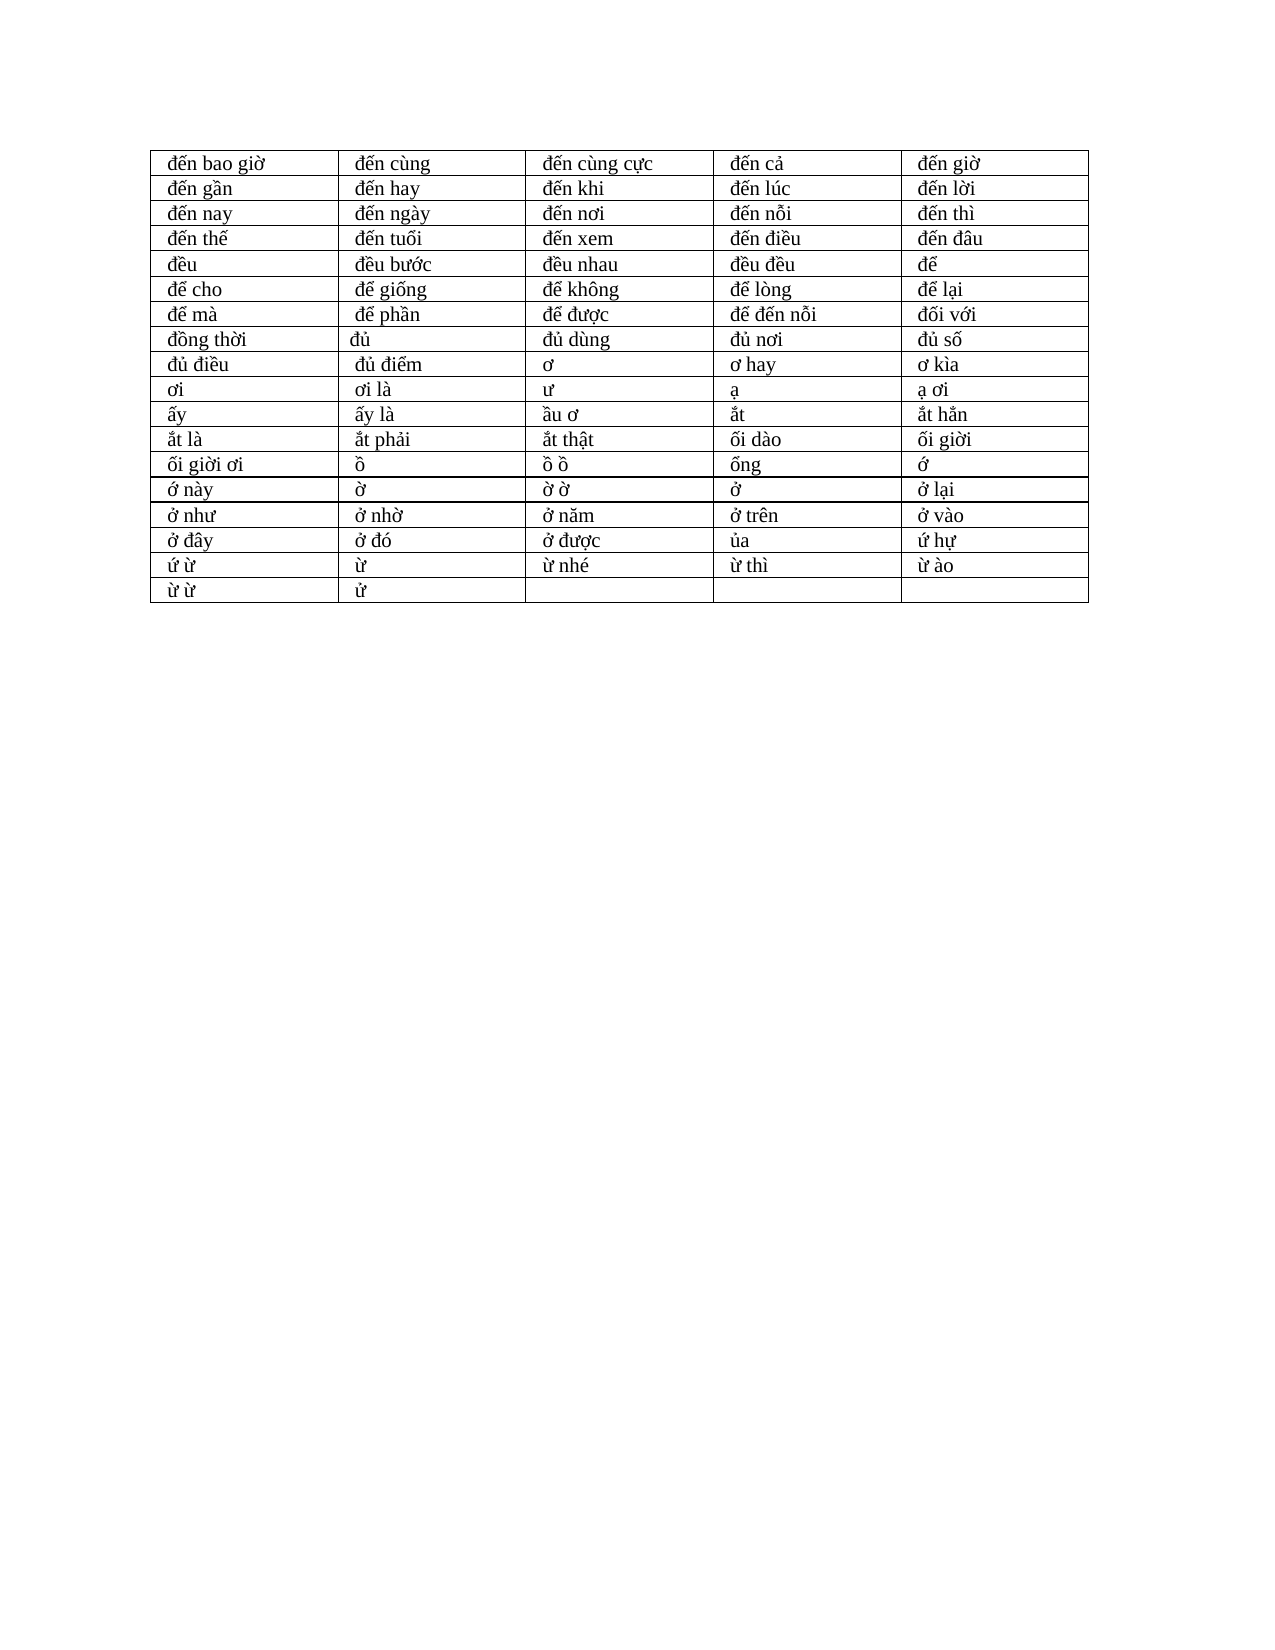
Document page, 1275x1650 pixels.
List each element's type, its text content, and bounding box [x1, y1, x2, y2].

table_cell ắt [714, 402, 901, 426]
table_cell đến thế [151, 226, 338, 250]
table_cell ầu ơ [526, 402, 713, 426]
table_cell đến cùng [339, 151, 525, 175]
table_cell ứ hự [902, 528, 1088, 552]
table_cell ở đây [151, 528, 338, 552]
table_cell ứ ừ [151, 553, 338, 577]
table_cell đến xem [526, 226, 713, 250]
table_cell ử [339, 578, 525, 602]
table_cell ơ [526, 352, 713, 376]
table_cell đến cả [714, 151, 901, 175]
table_cell đến khi [526, 176, 713, 200]
table_cell để mà [151, 302, 338, 326]
table_cell ớ [902, 452, 1088, 476]
table_cell ơ hay [714, 352, 901, 376]
table_cell ủa [714, 528, 901, 552]
table_cell để đến nỗi [714, 302, 901, 326]
table_cell đến nay [151, 201, 338, 225]
table_cell để được [526, 302, 713, 326]
table_cell đến giờ [902, 151, 1088, 175]
table_cell ơi [151, 377, 338, 401]
table_cell ấy là [339, 402, 525, 426]
table_cell đến lúc [714, 176, 901, 200]
table_cell đến nơi [526, 201, 713, 225]
table_cell đều nhau [526, 251, 713, 276]
table_cell đến gần [151, 176, 338, 200]
table_cell đến thì [902, 201, 1088, 225]
table_cell ờ ờ [526, 478, 713, 501]
table_cell đủ nơi [714, 327, 901, 351]
table_cell ừ [339, 553, 525, 577]
table_cell ừ thì [714, 553, 901, 577]
table_cell ở như [151, 503, 338, 527]
table_cell ồ ồ [526, 452, 713, 476]
table_cell ạ [714, 377, 901, 401]
table_cell đến ngày [339, 201, 525, 225]
table_cell để giống [339, 277, 525, 301]
table_cell đến nỗi [714, 201, 901, 225]
table_cell để không [526, 277, 713, 301]
table_cell đến lời [902, 176, 1088, 200]
table_cell [902, 578, 1088, 602]
table_cell đủ điểm [339, 352, 525, 376]
table_cell đến điều [714, 226, 901, 250]
table_cell đối với [902, 302, 1088, 326]
table_cell đến hay [339, 176, 525, 200]
table_cell ờ [339, 478, 525, 501]
table_cell ơ kìa [902, 352, 1088, 376]
table_cell đến tuổi [339, 226, 525, 250]
table_cell [526, 578, 713, 602]
table_cell ồ [339, 452, 525, 476]
table_cell ừ ào [902, 553, 1088, 577]
table_cell đủ dùng [526, 327, 713, 351]
table_cell ừ nhé [526, 553, 713, 577]
table_cell đến cùng cực [526, 151, 713, 175]
table_cell ở trên [714, 503, 901, 527]
table_cell ư [526, 377, 713, 401]
table_cell ổng [714, 452, 901, 476]
table_cell ắt là [151, 427, 338, 451]
table_cell để lòng [714, 277, 901, 301]
table_cell đủ [339, 327, 525, 351]
table_cell đều bước [339, 251, 525, 276]
table_cell ở đó [339, 528, 525, 552]
table_cell để cho [151, 277, 338, 301]
table_cell đủ số [902, 327, 1088, 351]
table_cell để lại [902, 277, 1088, 301]
table_cell ắt phải [339, 427, 525, 451]
table_cell để phần [339, 302, 525, 326]
table_cell ở lại [902, 478, 1088, 501]
table_cell ối dào [714, 427, 901, 451]
table_cell để [902, 251, 1088, 276]
table_cell ở vào [902, 503, 1088, 527]
table_cell ở [714, 478, 901, 501]
table_cell ắt hẳn [902, 402, 1088, 426]
table_cell đều [151, 251, 338, 276]
table_cell ở năm [526, 503, 713, 527]
table_cell đều đều [714, 251, 901, 276]
table_cell đến đâu [902, 226, 1088, 250]
table_cell ấy [151, 402, 338, 426]
table_cell ạ ơi [902, 377, 1088, 401]
table_cell ối giời [902, 427, 1088, 451]
table_cell ở được [526, 528, 713, 552]
table_cell ừ ừ [151, 578, 338, 602]
table_cell đủ điều [151, 352, 338, 376]
table_cell đến bao giờ [151, 151, 338, 175]
table_cell ớ này [151, 478, 338, 501]
table_cell ở nhờ [339, 503, 525, 527]
table_cell ắt thật [526, 427, 713, 451]
table_cell [714, 578, 901, 602]
table_cell đồng thời [151, 327, 338, 351]
table_cell ơi là [339, 377, 525, 401]
table_cell ối giời ơi [151, 452, 338, 476]
